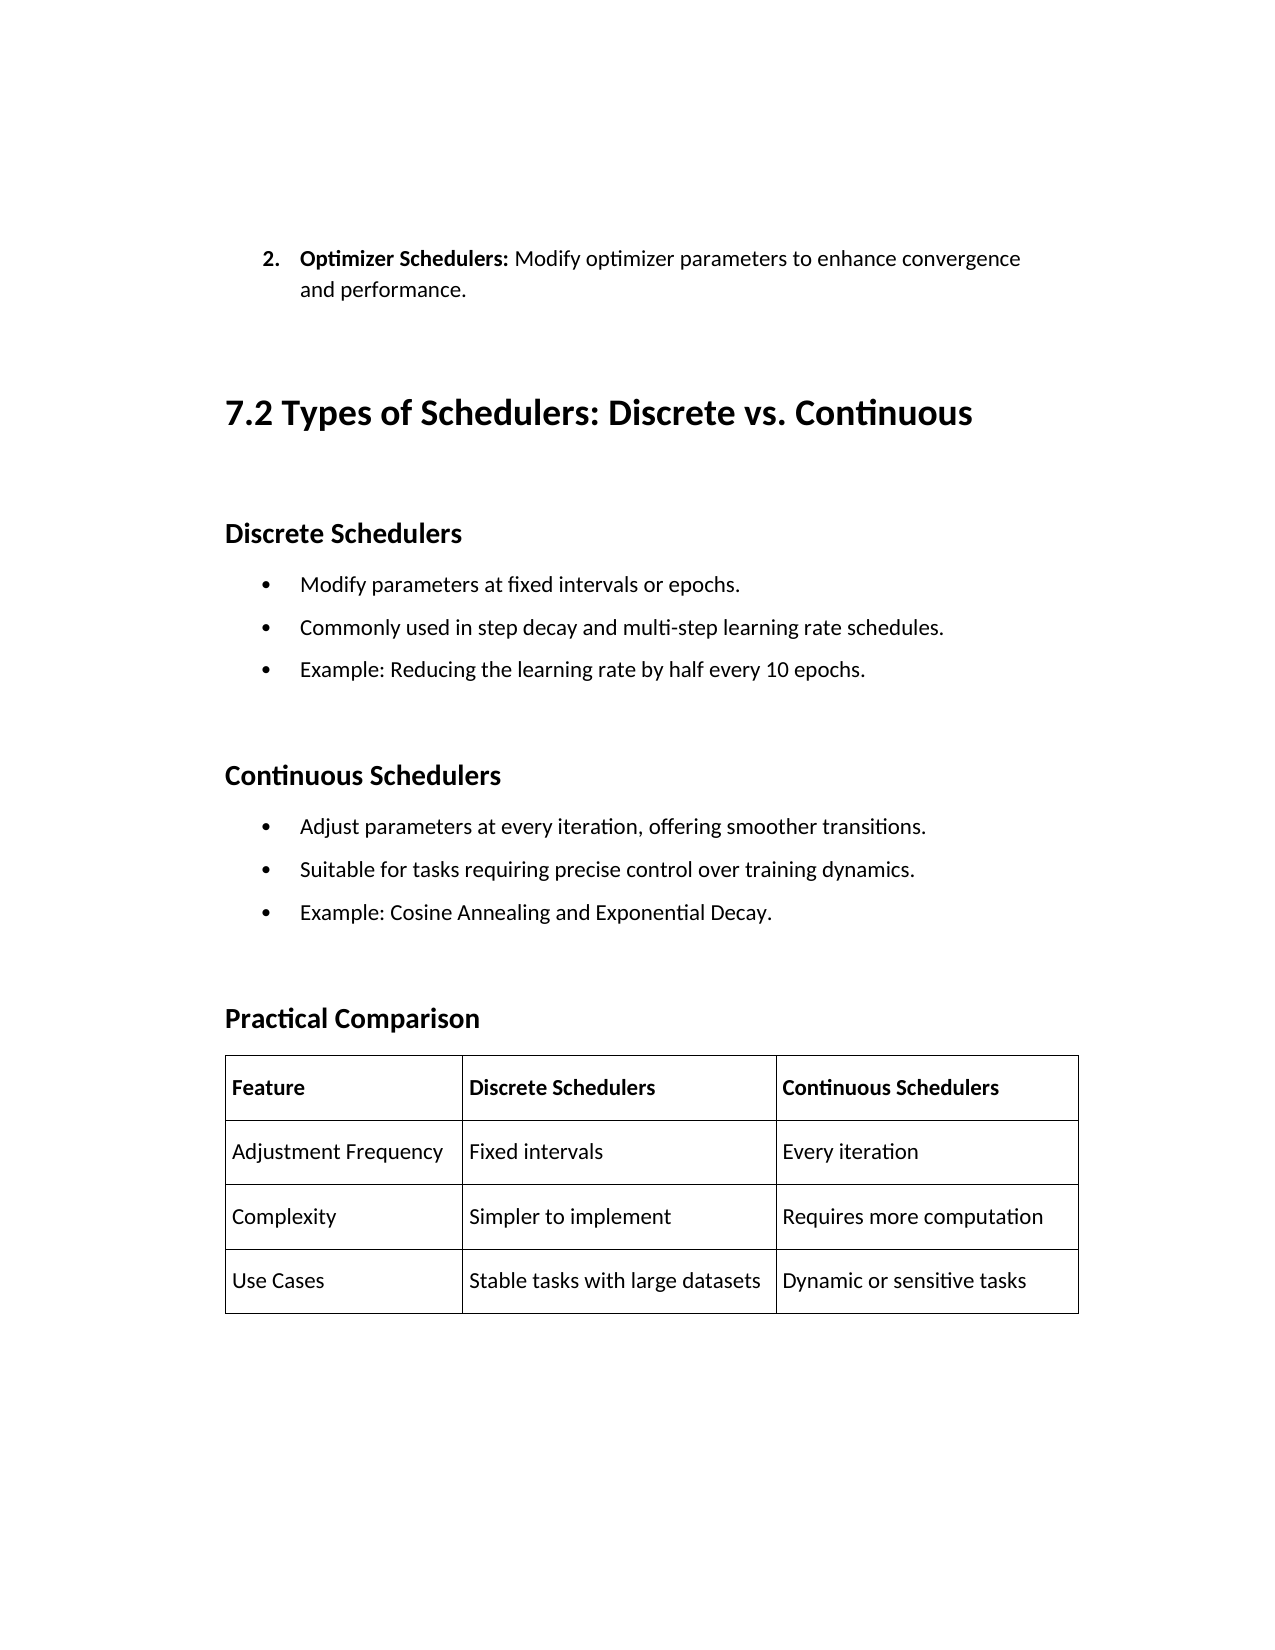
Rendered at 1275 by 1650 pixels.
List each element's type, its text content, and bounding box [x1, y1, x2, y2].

table_cell Every iteration [777, 1121, 1078, 1184]
table_cell Fixed intervals [463, 1121, 776, 1184]
list Example: Reducing the learning rate by half every 10 epochs. [262, 655, 1050, 683]
list Optimizer Schedulers: Modify optimizer parameters to enhance convergence and performance. [262, 244, 1050, 303]
list Modify parameters at fixed intervals or epochs. [262, 570, 1050, 598]
table_cell Dynamic or sensitive tasks [777, 1250, 1078, 1313]
text 7.2 Types of Schedulers: Discrete vs. Continuous [225, 389, 1050, 435]
table_cell Adjustment Frequency [226, 1121, 462, 1184]
table_cell Use Cases [226, 1250, 462, 1313]
list Adjust parameters at every iteration, offering smoother transitions. [262, 812, 1050, 841]
table_header Continuous Schedulers [777, 1056, 1078, 1119]
table_cell Complexity [226, 1185, 462, 1248]
subtitle Continuous Schedulers [225, 757, 1050, 793]
table_header Feature [226, 1056, 462, 1119]
table_cell Requires more computation [777, 1185, 1078, 1248]
subtitle Practical Comparison [225, 1000, 1050, 1036]
list Example: Cosine Annealing and Exponential Decay. [262, 898, 1050, 926]
table_header Discrete Schedulers [463, 1056, 776, 1119]
list Suitable for tasks requiring precise control over training dynamics. [262, 855, 1050, 883]
list Commonly used in step decay and multi-step learning rate schedules. [262, 613, 1050, 641]
table_cell Stable tasks with large datasets [463, 1250, 776, 1313]
table_cell Simpler to implement [463, 1185, 776, 1248]
subtitle Discrete Schedulers [225, 515, 1050, 550]
